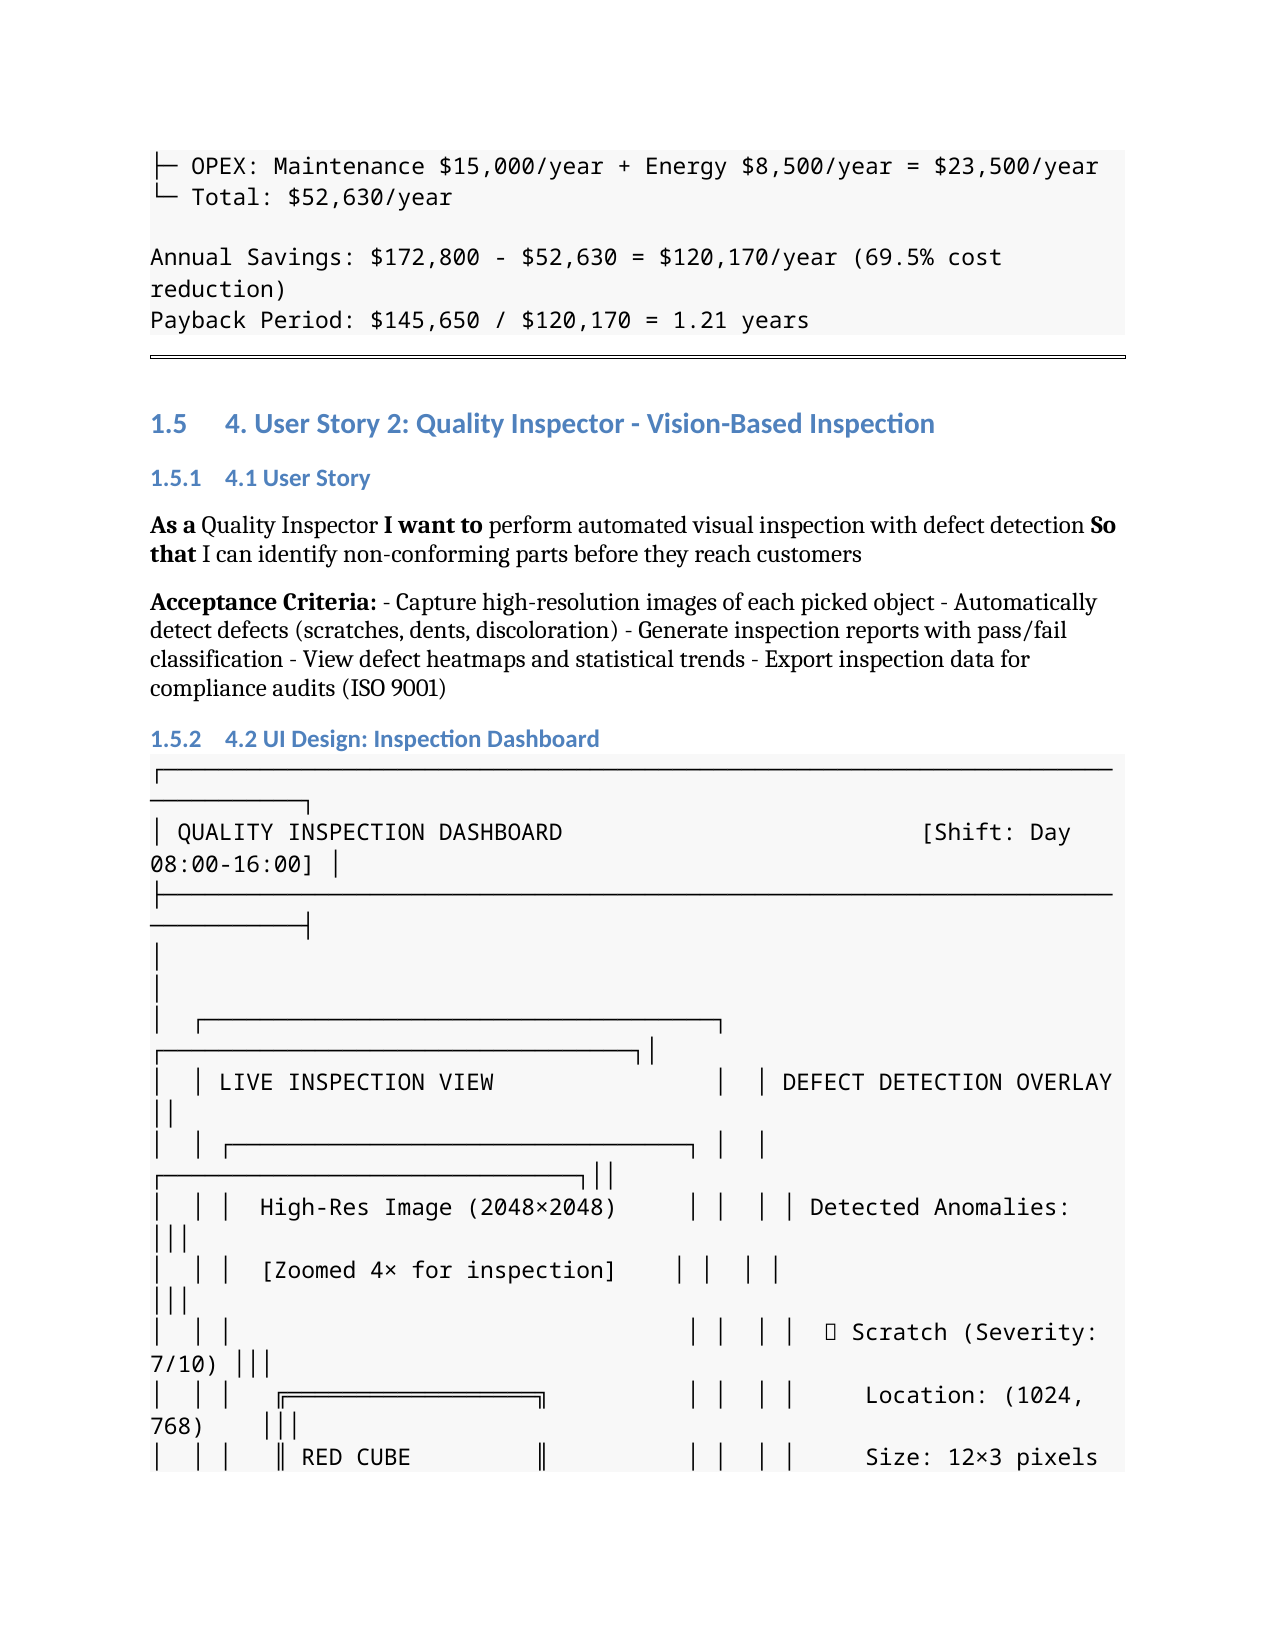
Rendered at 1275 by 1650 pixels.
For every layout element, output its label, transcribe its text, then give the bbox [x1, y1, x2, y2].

text As a Quality Inspector I want to perform automated visual inspection with defect detection So that I can identify non-conforming parts before they reach customers [150, 511, 1125, 569]
text Acceptance Criteria: - Capture high-resolution images of each picked object - Automatically detect defects (scratches, dents, discoloration) - Generate inspection reports with pass/fail classification - View defect heatmaps and statistical trends - Export inspection data for compliance audits (ISO 9001) [150, 587, 1125, 702]
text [150, 150, 1125, 335]
subtitle 1.5 4. User Story 2: Quality Inspector - Vision-Based Inspection [150, 405, 1125, 441]
subtitle 1.5.1 4.1 User Story [150, 462, 1125, 492]
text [150, 754, 1125, 1472]
subtitle 1.5.2 4.2 UI Design: Inspection Dashboard [150, 723, 1125, 754]
